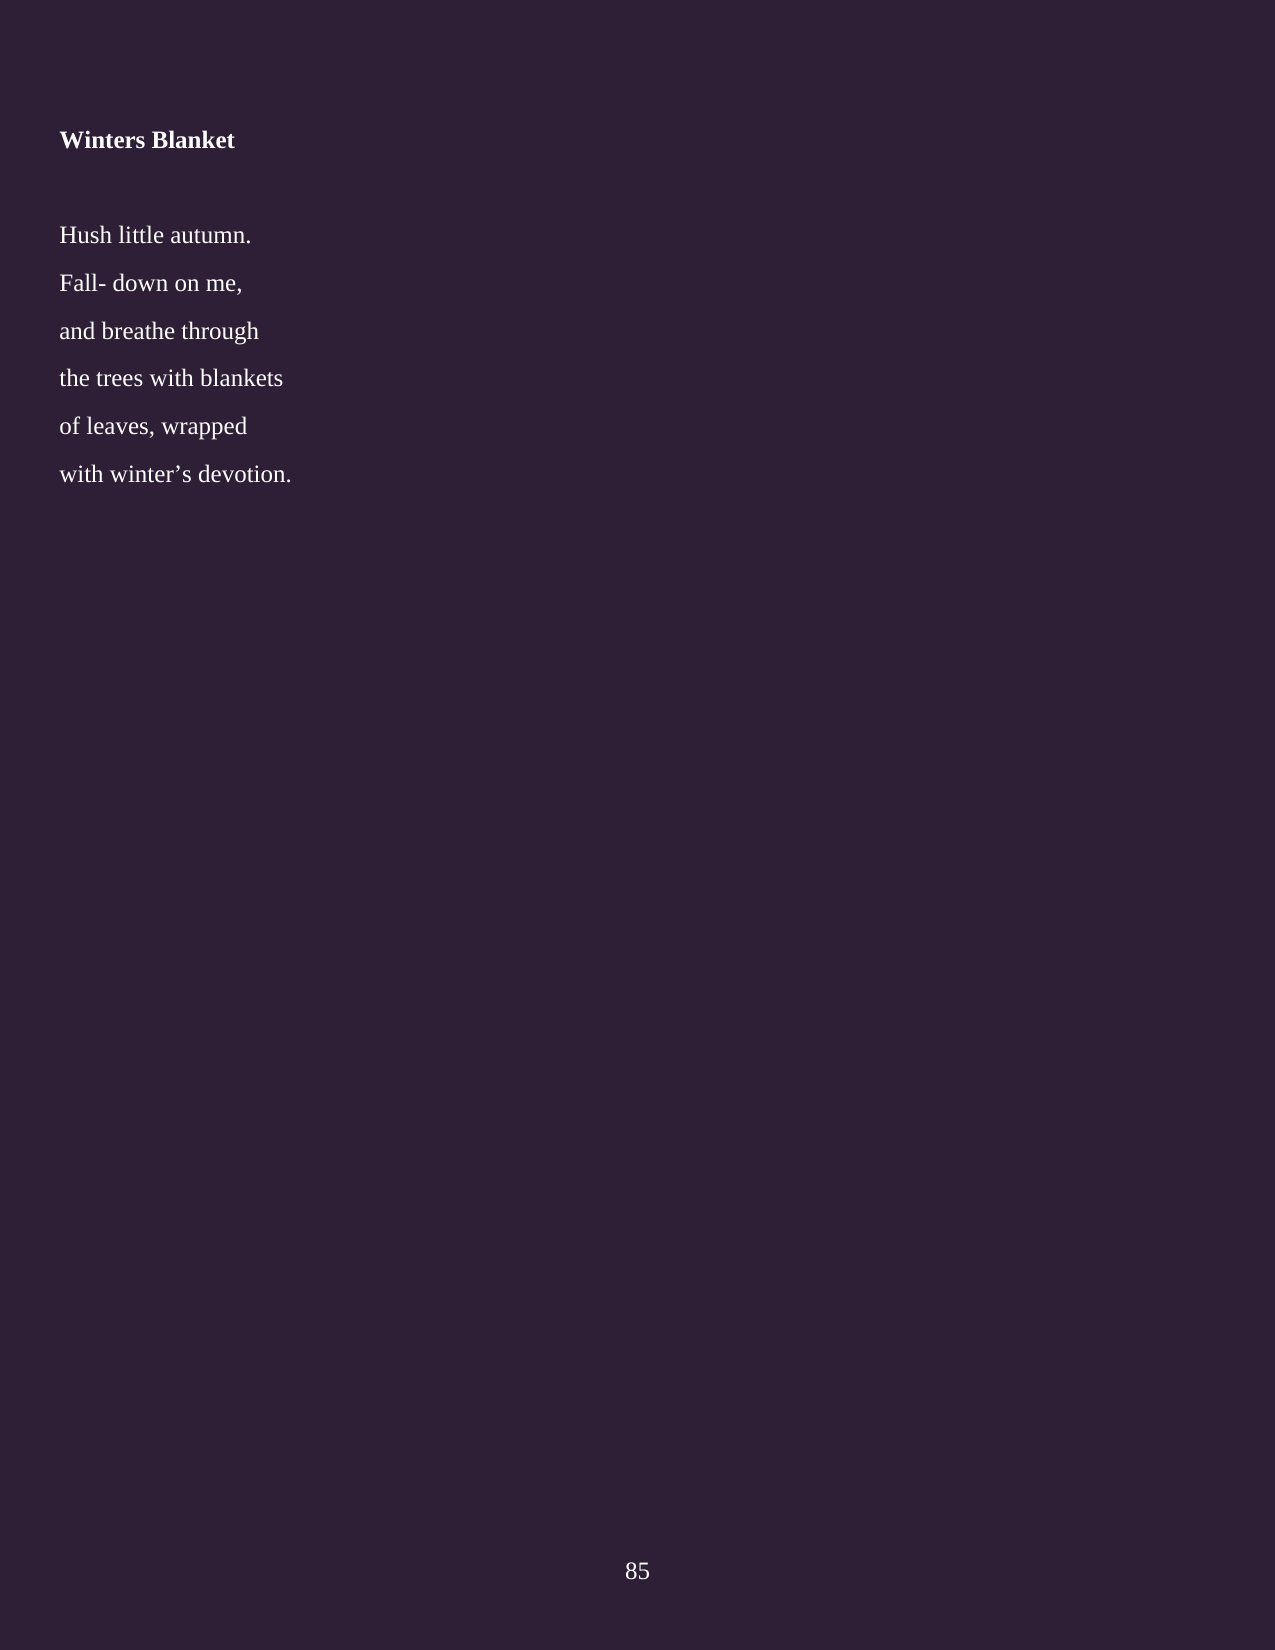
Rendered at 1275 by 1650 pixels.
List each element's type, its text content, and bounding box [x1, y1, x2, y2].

text the trees with blankets [59, 363, 1216, 392]
text Hush little autumn. [59, 220, 1216, 249]
text 85 [59, 1556, 1216, 1585]
text of leaves, wrapped [59, 411, 1216, 440]
text Winters Blanket [59, 125, 1216, 154]
text with winter’s devotion. [59, 459, 1216, 488]
text Fall- down on me, [59, 268, 1216, 297]
text and breathe through [59, 316, 1216, 344]
